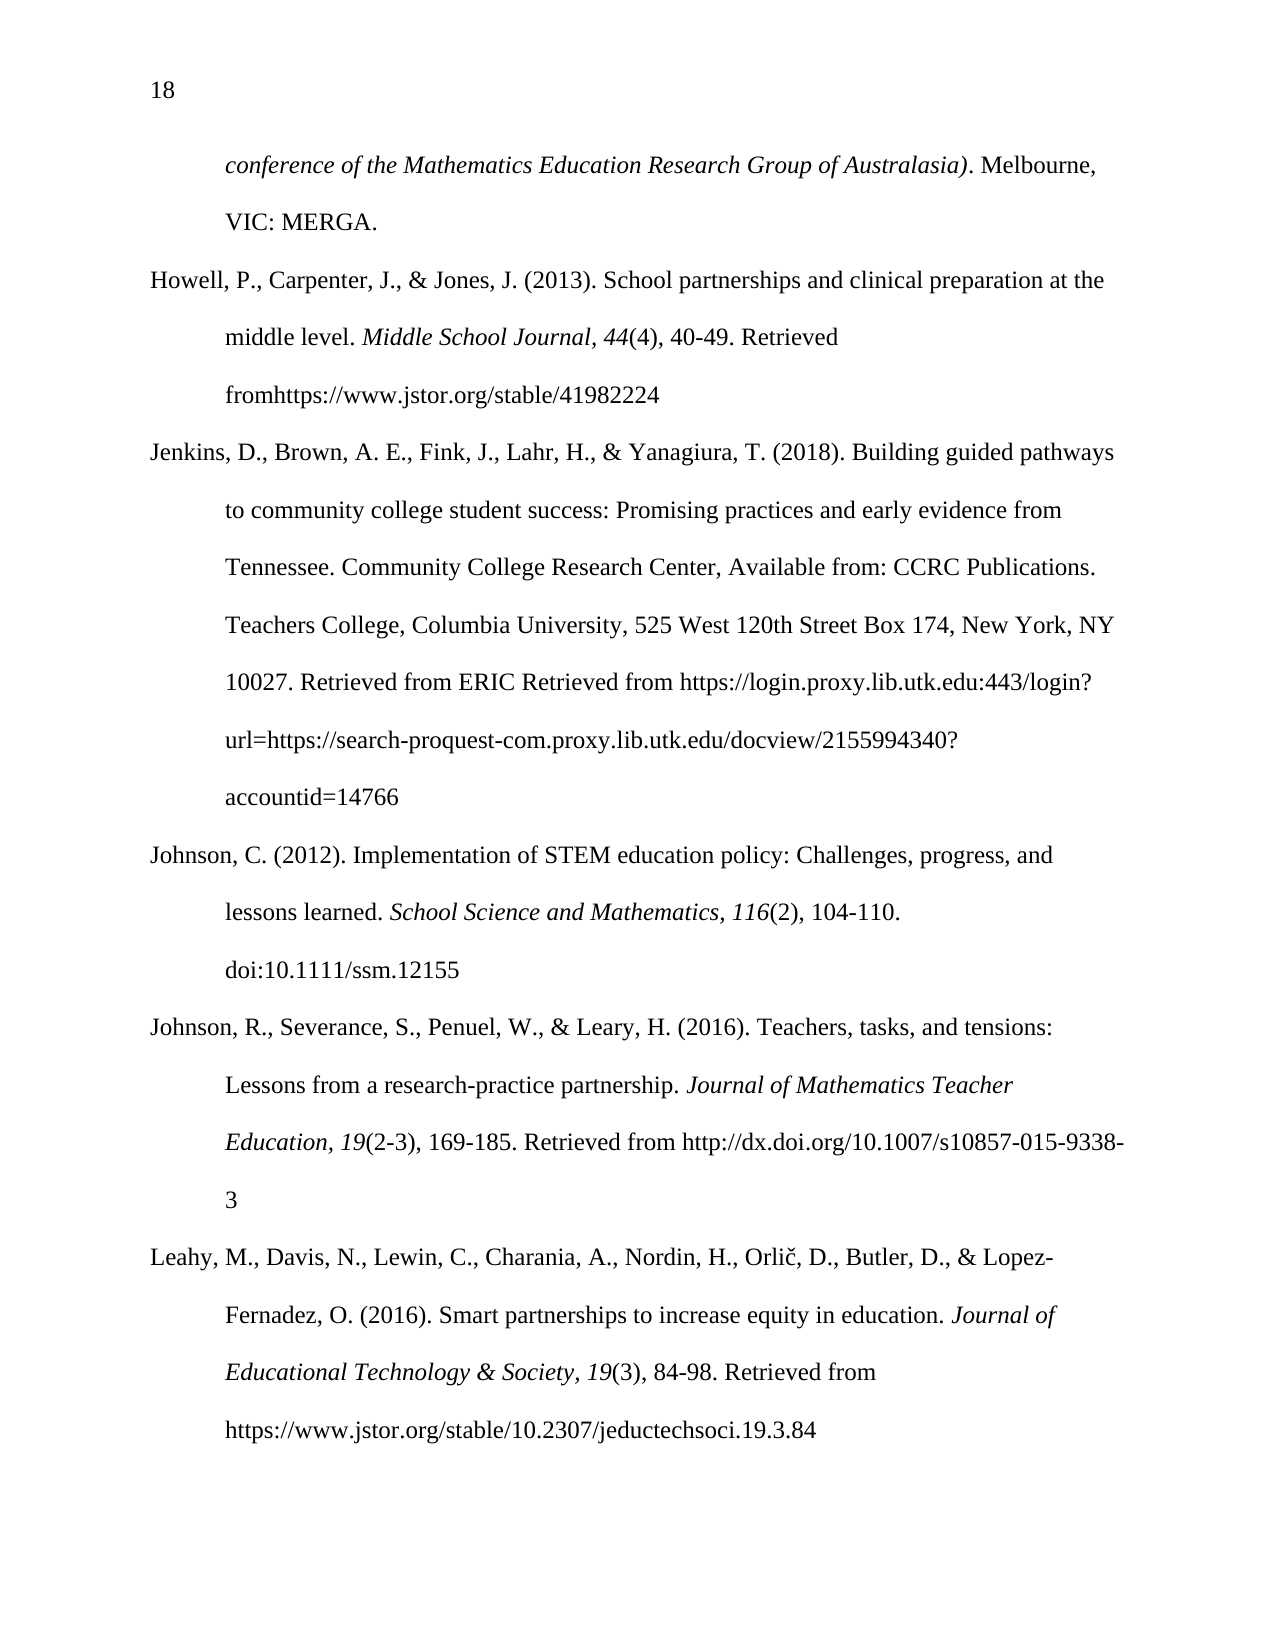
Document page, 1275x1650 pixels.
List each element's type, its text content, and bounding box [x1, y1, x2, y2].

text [150, 150, 1125, 236]
text Howell, P., Carpenter, J., & Jones, J. (2013). School partnerships and clinical preparation at the middle level. Middle School Journal, 44(4), 40-49. Retrieved fromhttps://www.jstor.org/stable/41982224 [150, 265, 1125, 409]
text Johnson, R., Severance, S., Penuel, W., & Leary, H. (2016). Teachers, tasks, and tensions: Lessons from a research-practice partnership. Journal of Mathematics Teacher Education, 19(2-3), 169-185. Retrieved from http://dx.doi.org/10.1007/s10857-015-9338-3 [150, 1012, 1125, 1214]
text Jenkins, D., Brown, A. E., Fink, J., Lahr, H., & Yanagiura, T. (2018). Building guided pathways to community college student success: Promising practices and early evidence from Tennessee. Community College Research Center, Available from: CCRC Publications. Teachers College, Columbia University, 525 West 120th Street Box 174, New York, NY 10027. Retrieved from ERIC Retrieved from https://login.proxy.lib.utk.edu:443/login?url=https://search-proquest-com.proxy.lib.utk.edu/docview/2155994340?accountid=14766 [150, 437, 1125, 811]
text Leahy, M., Davis, N., Lewin, C., Charania, A., Nordin, H., Orlič, D., Butler, D., & Lopez-Fernadez, O. (2016). Smart partnerships to increase equity in education. Journal of Educational Technology & Society, 19(3), 84-98. Retrieved from https://www.jstor.org/stable/10.2307/jeductechsoci.19.3.84 [150, 1242, 1125, 1444]
text Johnson, C. (2012). Implementation of STEM education policy: Challenges, progress, and lessons learned. School Science and Mathematics, 116(2), 104-110. doi:10.1111/ssm.12155 [150, 840, 1125, 984]
